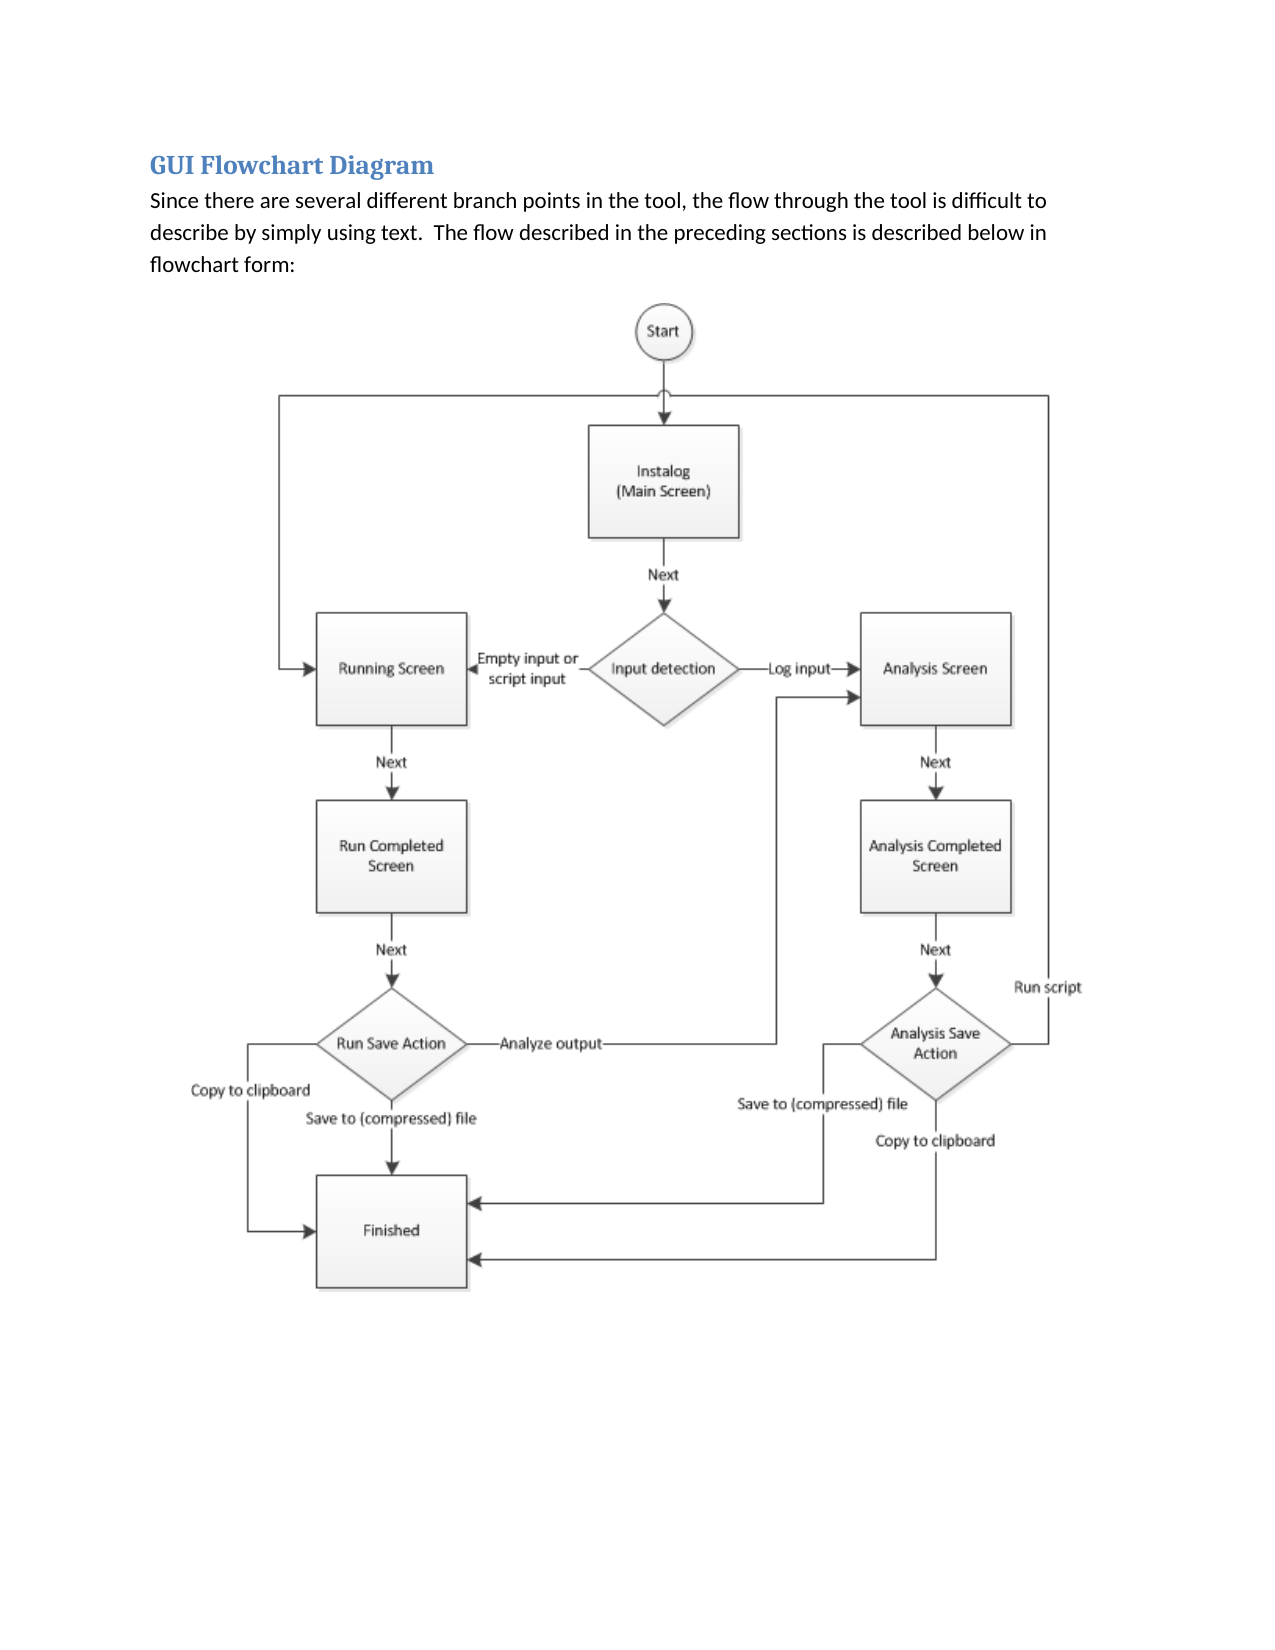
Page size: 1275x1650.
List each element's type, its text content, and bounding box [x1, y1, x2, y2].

picture [191, 303, 1084, 1292]
text Since there are several different branch points in the tool, the flow through the tool is difficult to describe by simply using text. The flow described in the preceding sections is described below in flowchart form: [150, 186, 1125, 278]
subtitle GUI Flowchart Diagram [150, 150, 1125, 181]
